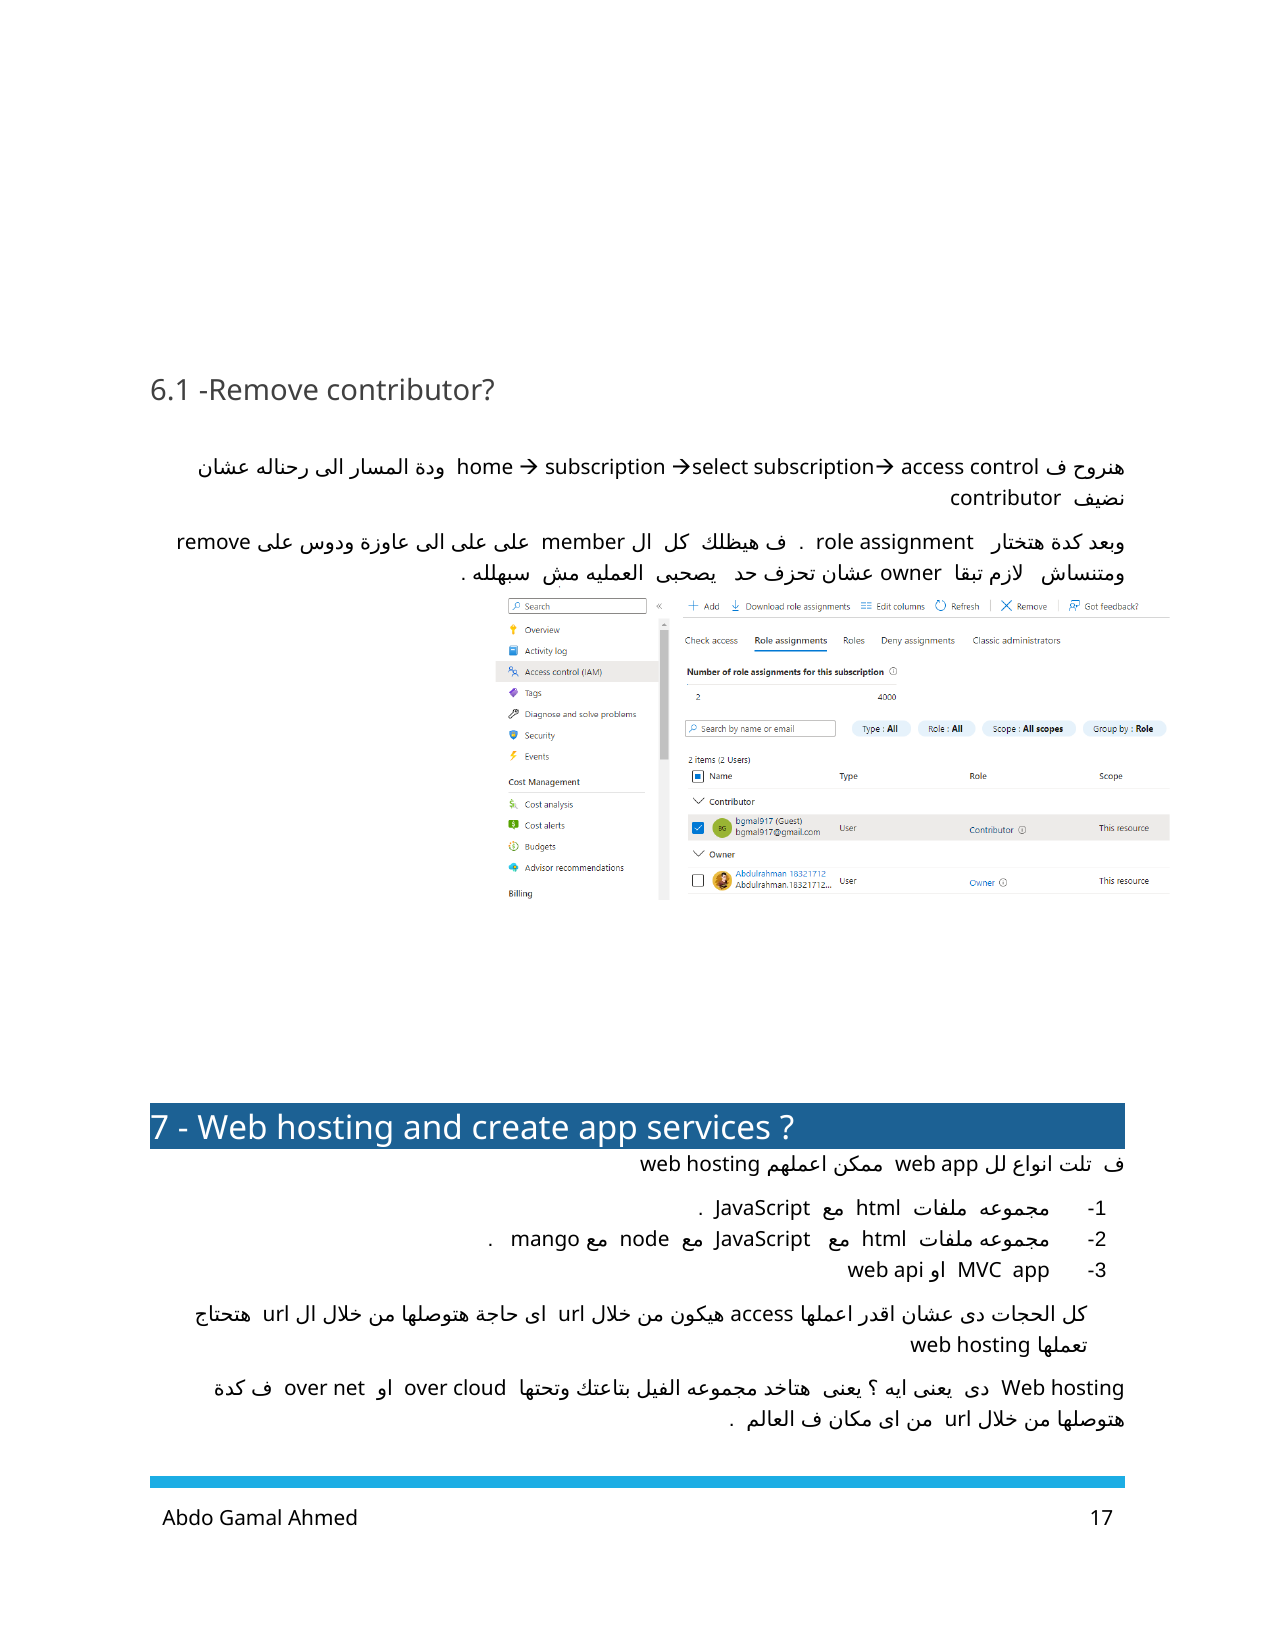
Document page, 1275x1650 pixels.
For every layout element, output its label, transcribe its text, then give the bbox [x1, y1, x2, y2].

text هنروح ف home subscription select subscription access control ودة المسار الى رحناله عشان نضيف contributor [150, 452, 1125, 511]
text وبعد كدة هتختار role assignment . ف هيظلك كل ال member على على الى عاوزة ودوس على remove ومتنساش لازم تبقا owner عشان تحزف حد يصحبى العمليه مش سبهلله . [150, 527, 1125, 586]
text Web hosting دى يعنى ايه ؟ يعنى هتاخد مجموعه الفيل بتاعتك وتحتها over cloud او over net ف كدة هتوصلها من خلال url من اى مكان ف العالم . [150, 1373, 1125, 1433]
list مجموعه ملفات html مع JavaScript مع node مع mango . [150, 1224, 1087, 1252]
subtitle 7 - Web hosting and create app services ? [150, 1103, 1125, 1149]
picture [495, 586, 1170, 900]
list MVC app او web api [150, 1255, 1087, 1283]
subtitle 6.1 -Remove contributor? [150, 369, 1125, 408]
text ف تلت انواع لل web app ممكن اعملهم web hosting [150, 1149, 1125, 1177]
text كل الحجات دى عشان اقدر اعملها access هيكون من خلال url اى حاجة هتوصلها من خلال ال url هتحتاج تعملها web hosting [150, 1299, 1087, 1358]
list مجموعه ملفات html مع JavaScript . [150, 1193, 1087, 1221]
